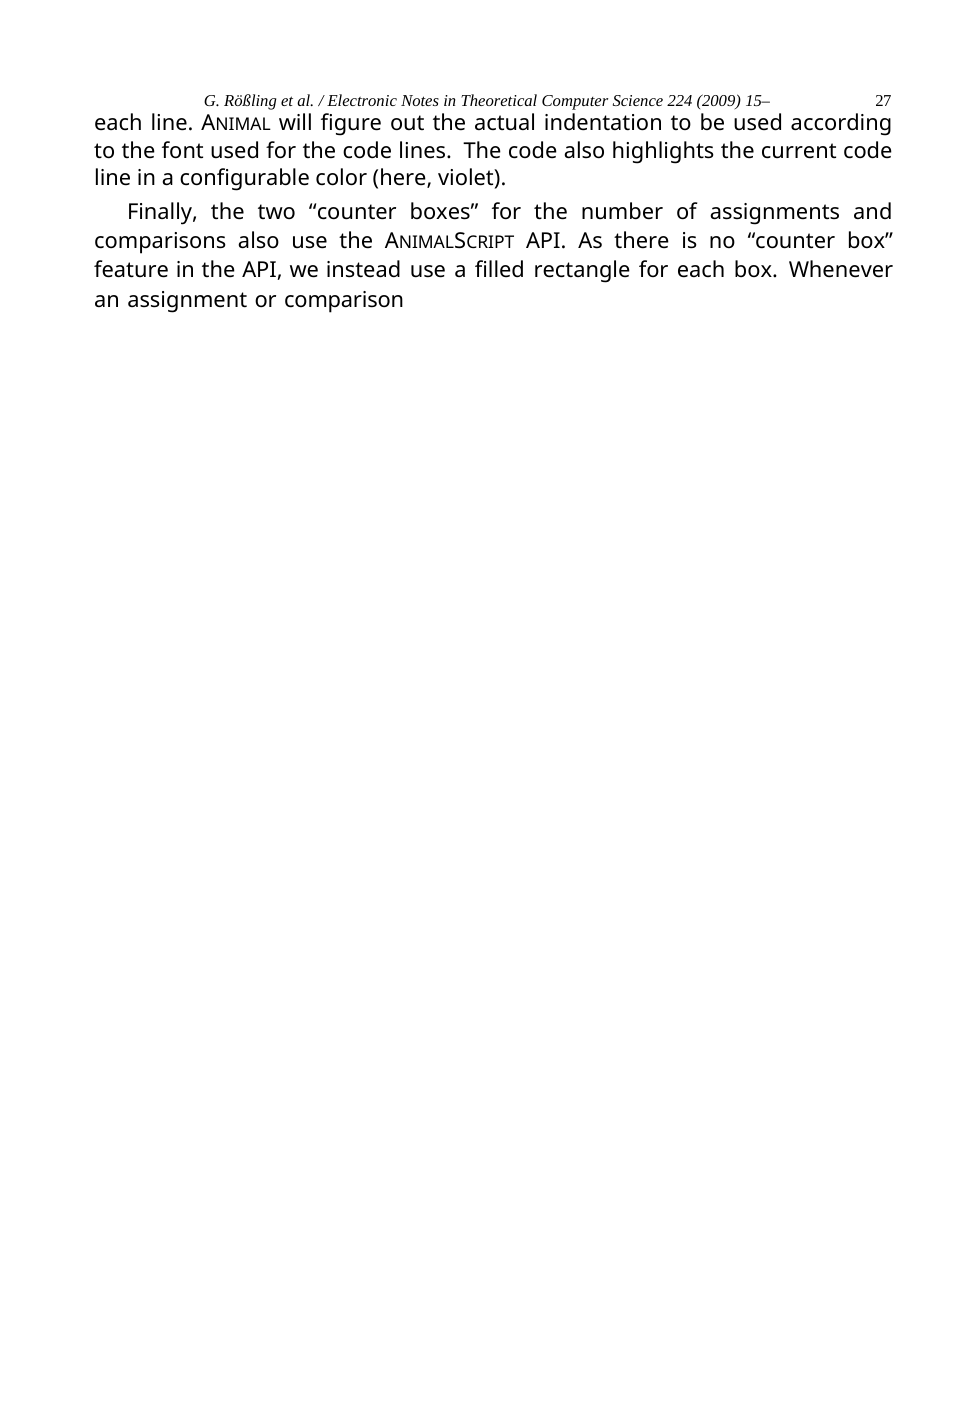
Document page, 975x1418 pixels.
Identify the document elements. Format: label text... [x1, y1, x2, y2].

text Finally, the two “counter boxes” for the number of assignments and comparisons also use the AnimalScript API. As there is no “counter box” feature in the API, we instead use a filled rectangle for each box. Whenever an assignment or comparison [94, 196, 893, 313]
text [94, 108, 893, 191]
